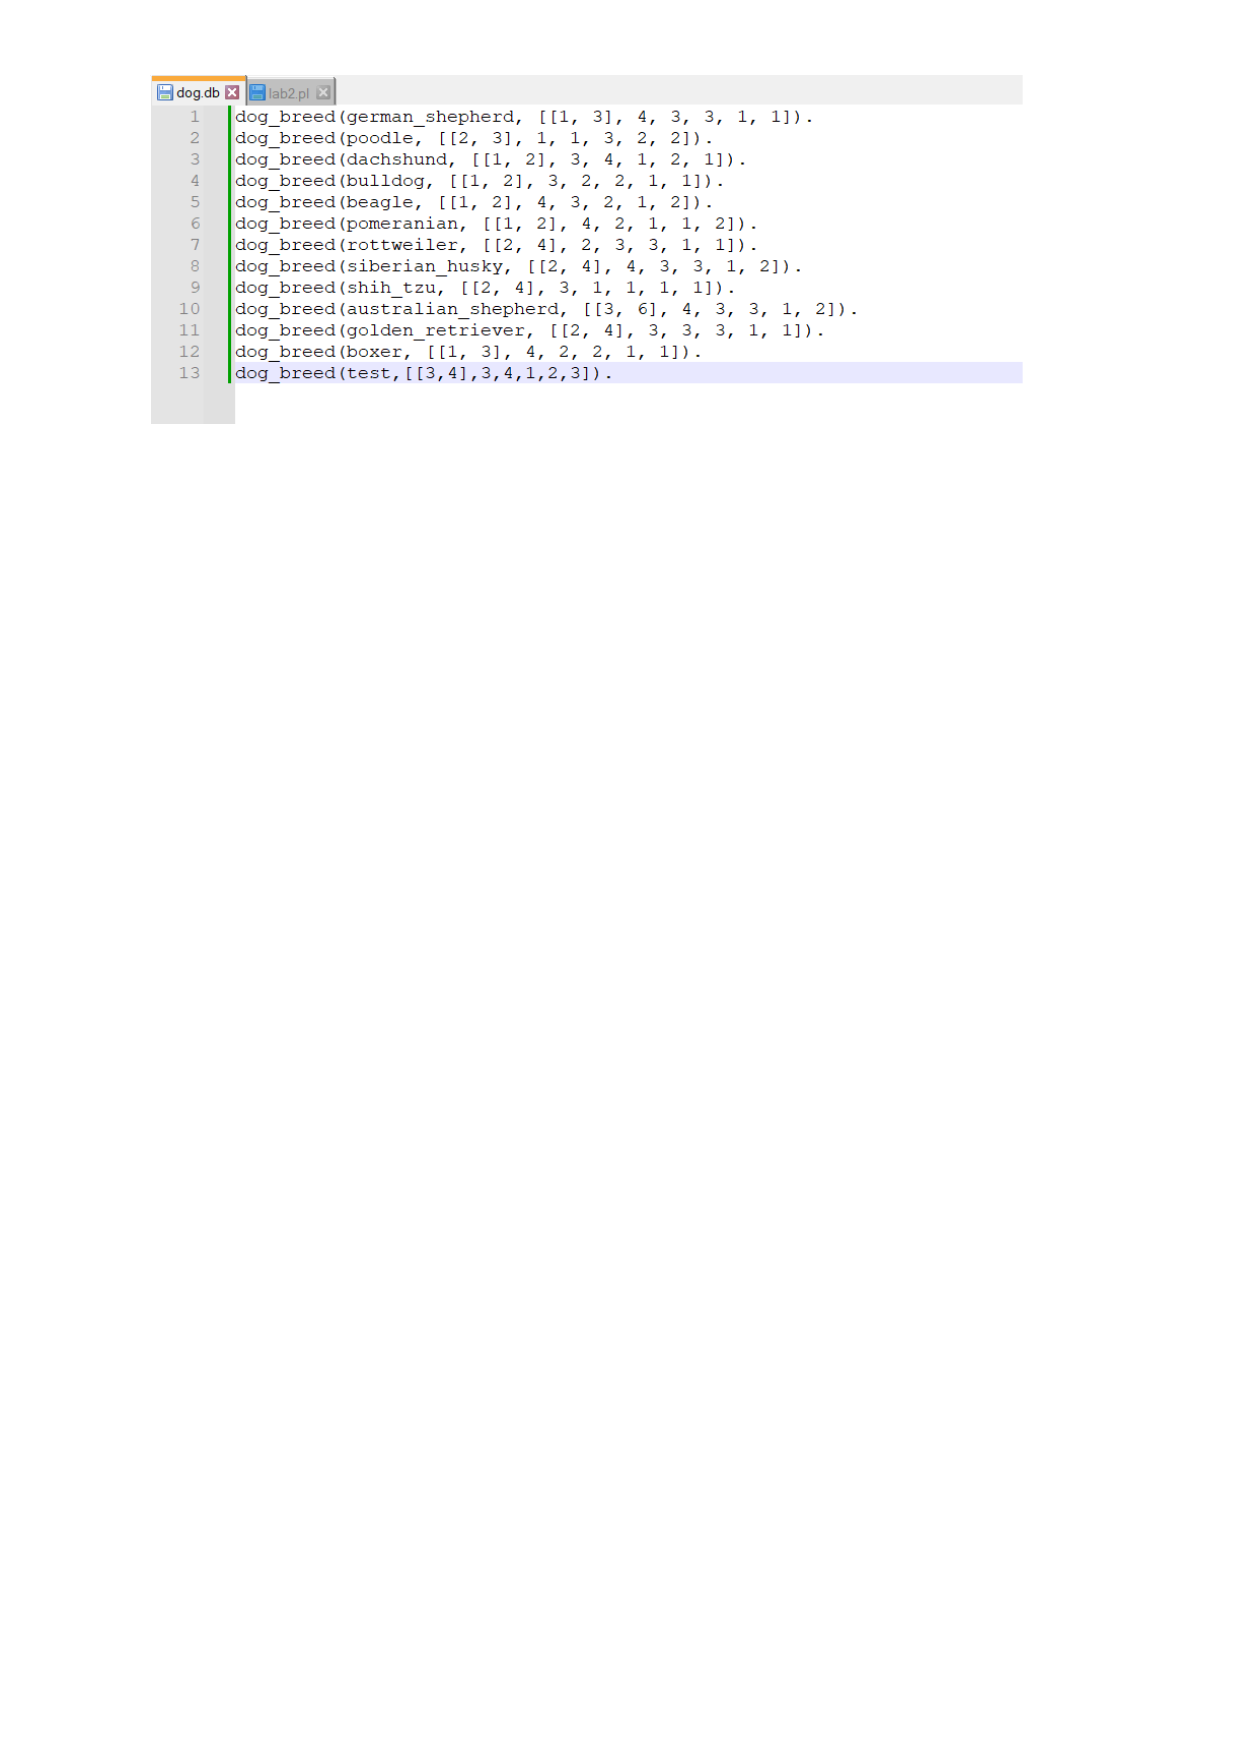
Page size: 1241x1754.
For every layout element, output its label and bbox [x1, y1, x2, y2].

picture [150, 75, 1023, 424]
